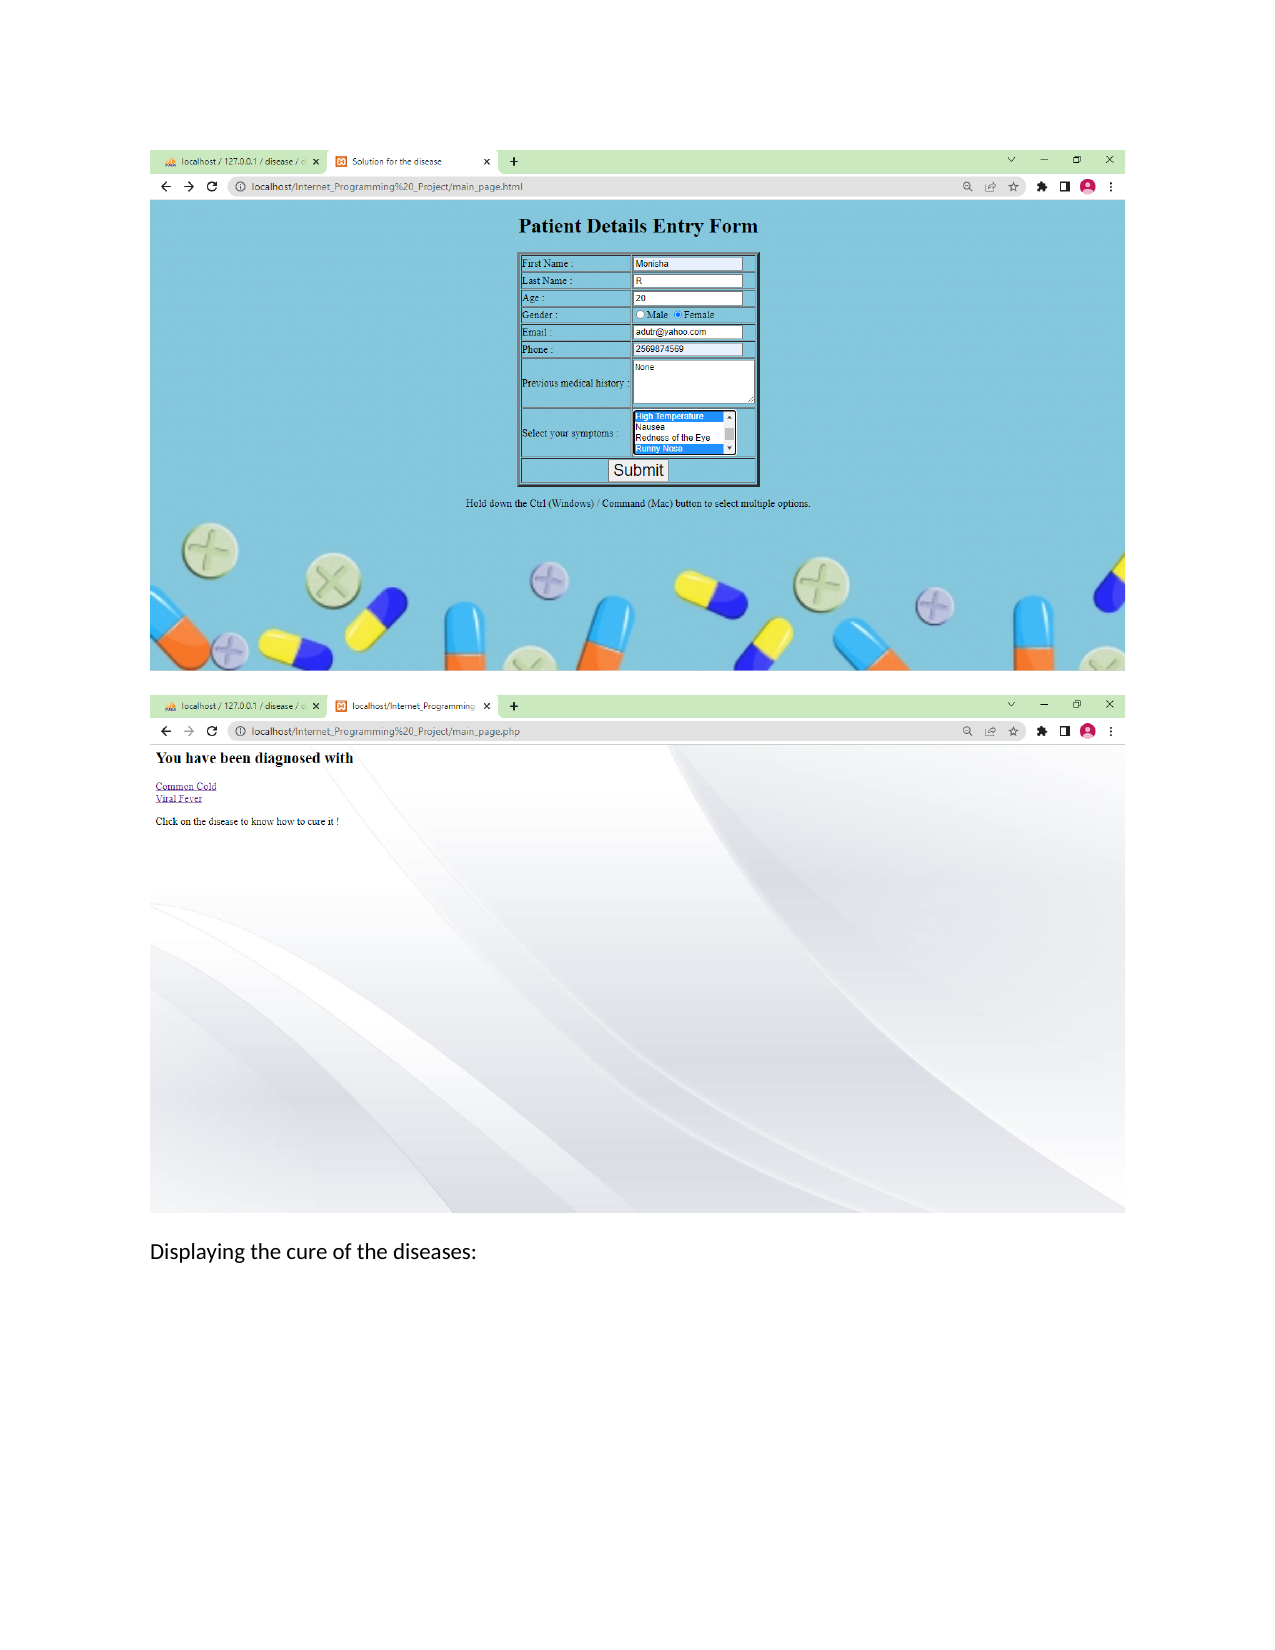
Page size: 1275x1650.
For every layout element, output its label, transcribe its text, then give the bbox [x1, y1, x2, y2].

picture [150, 695, 1125, 1213]
picture [150, 150, 1125, 671]
text Displaying the cure of the diseases: [150, 1237, 1125, 1266]
